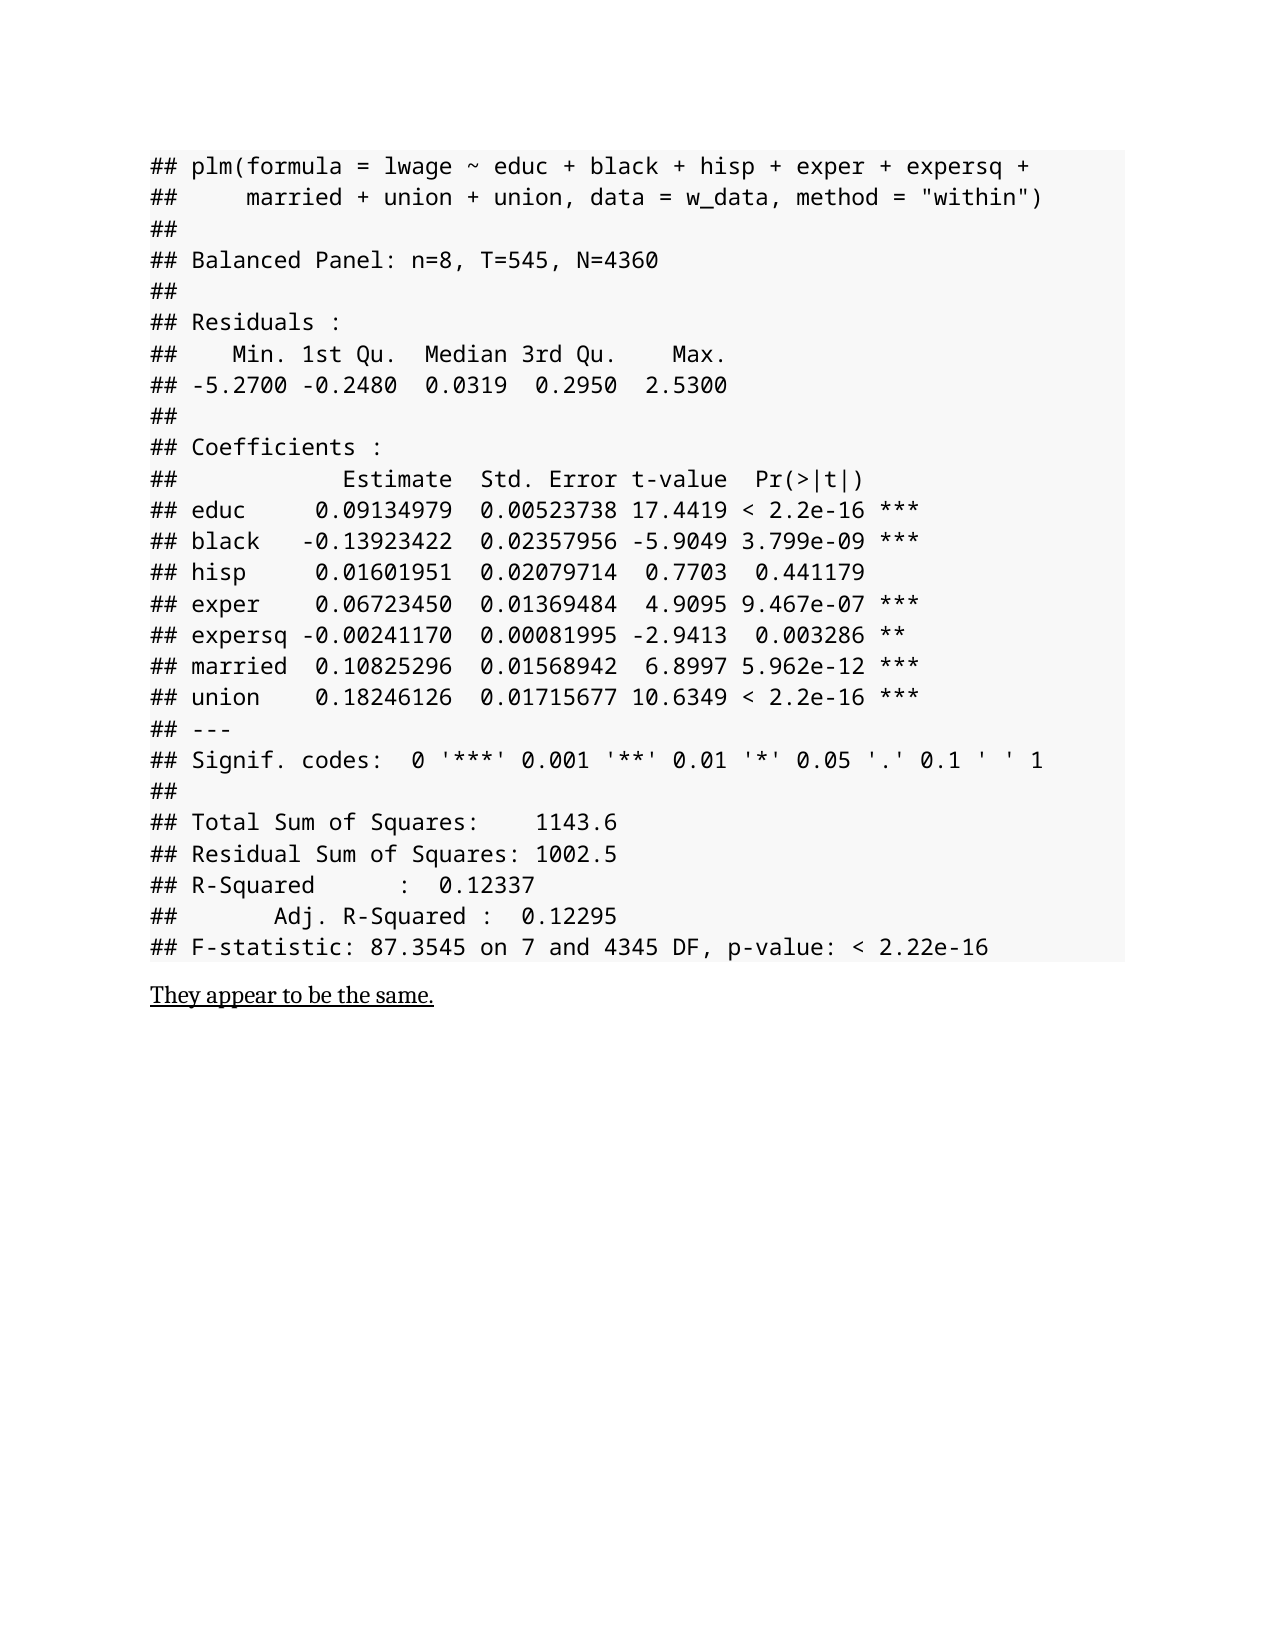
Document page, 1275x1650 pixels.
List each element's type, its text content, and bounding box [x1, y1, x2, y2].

text They appear to be the same. [150, 981, 1125, 1010]
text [150, 150, 1125, 962]
